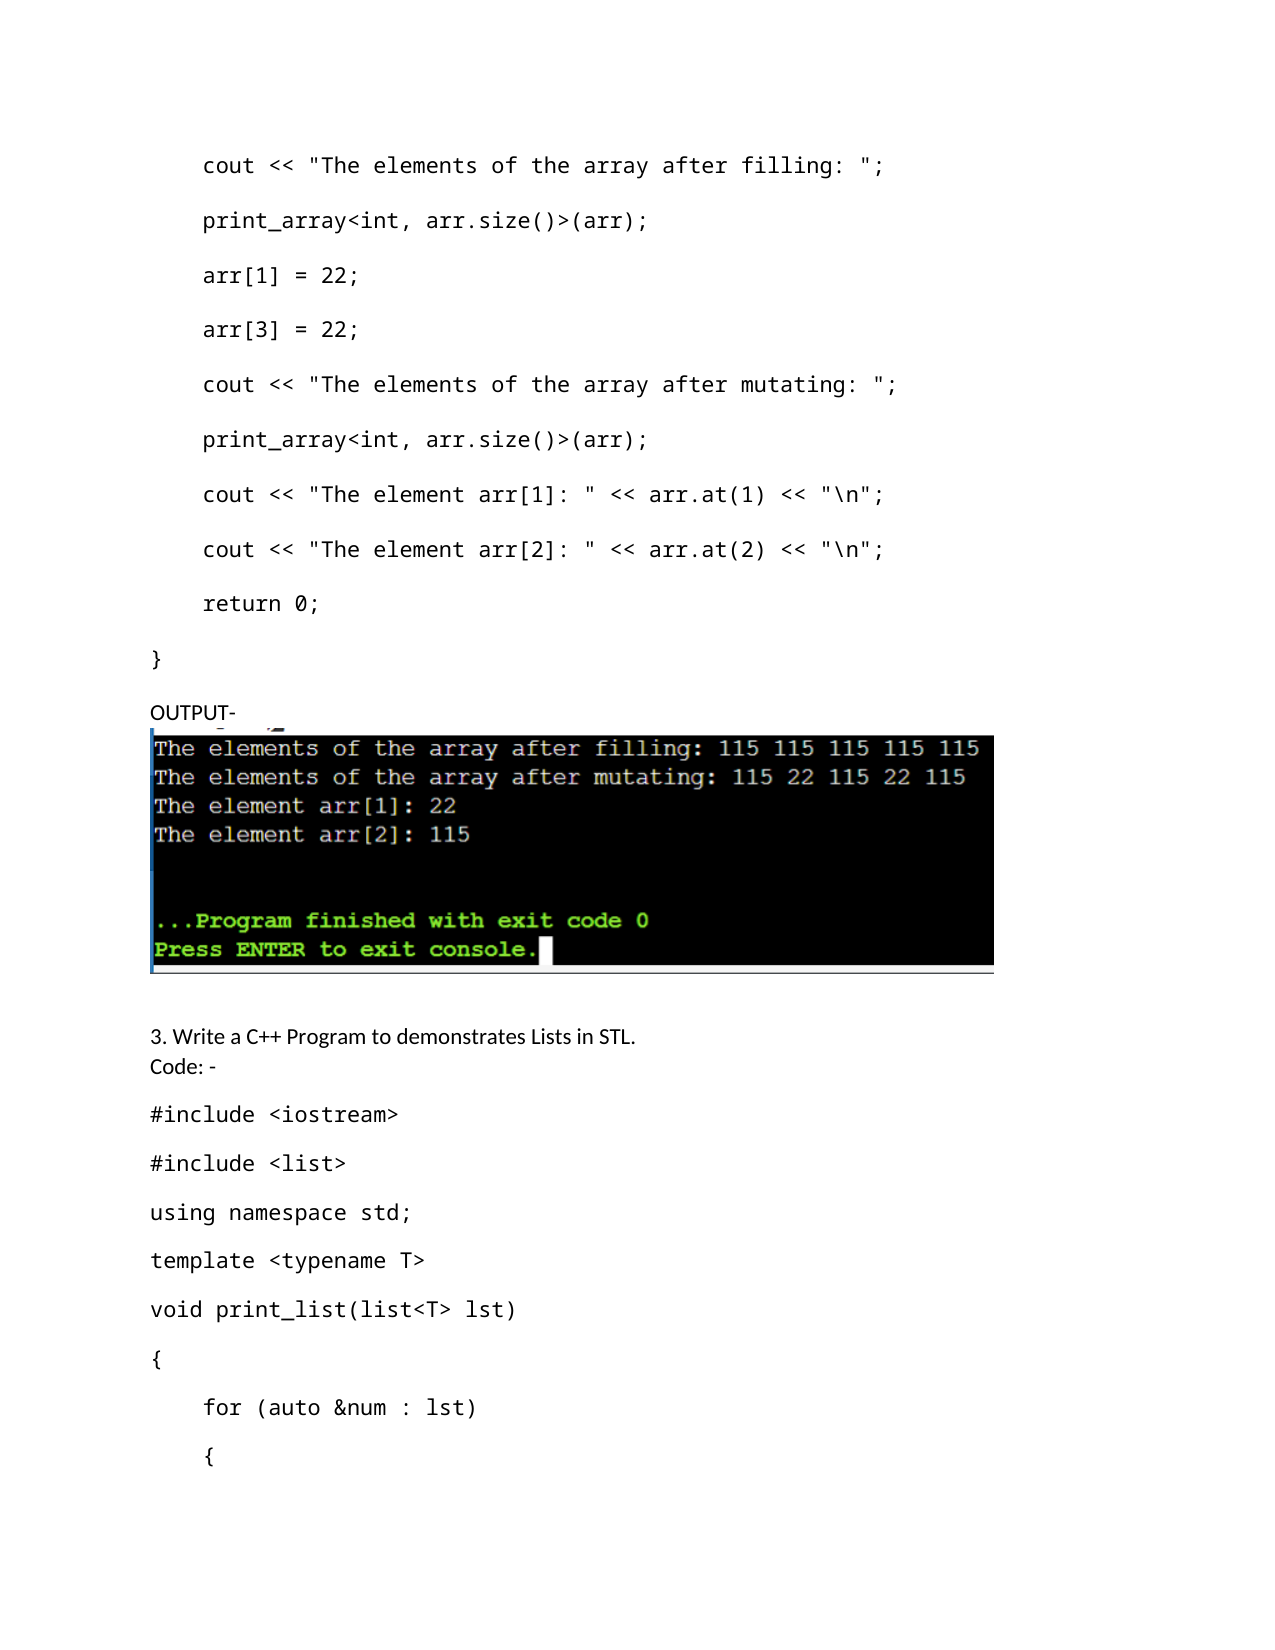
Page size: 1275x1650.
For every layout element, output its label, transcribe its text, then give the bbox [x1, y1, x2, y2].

text template <typename T> [150, 1246, 1125, 1275]
text #include <list> [150, 1148, 1125, 1178]
text return 0; [150, 588, 1125, 618]
text cout << "The element arr[2]: " << arr.at(2) << "\n"; [150, 533, 1125, 563]
text arr[3] = 22; [150, 314, 1125, 344]
text print_array<int, arr.size()>(arr); [150, 424, 1125, 454]
text 3. Write a C++ Program to demonstrates Lists in STL. Code: - [150, 1022, 1125, 1080]
text arr[1] = 22; [150, 259, 1125, 289]
text print_array<int, arr.size()>(arr); [150, 205, 1125, 234]
text void print_list(list<T> lst) [150, 1294, 1125, 1324]
picture [150, 728, 994, 974]
text for (auto &num : lst) [150, 1392, 1125, 1422]
text cout << "The element arr[1]: " << arr.at(1) << "\n"; [150, 479, 1125, 508]
text cout << "The elements of the array after filling: "; [150, 150, 1125, 180]
text { [150, 1343, 1125, 1373]
text #include <iostream> [150, 1099, 1125, 1129]
text cout << "The elements of the array after mutating: "; [150, 369, 1125, 399]
text } [150, 643, 1125, 673]
text using namespace std; [150, 1197, 1125, 1227]
text { [150, 1441, 1125, 1470]
